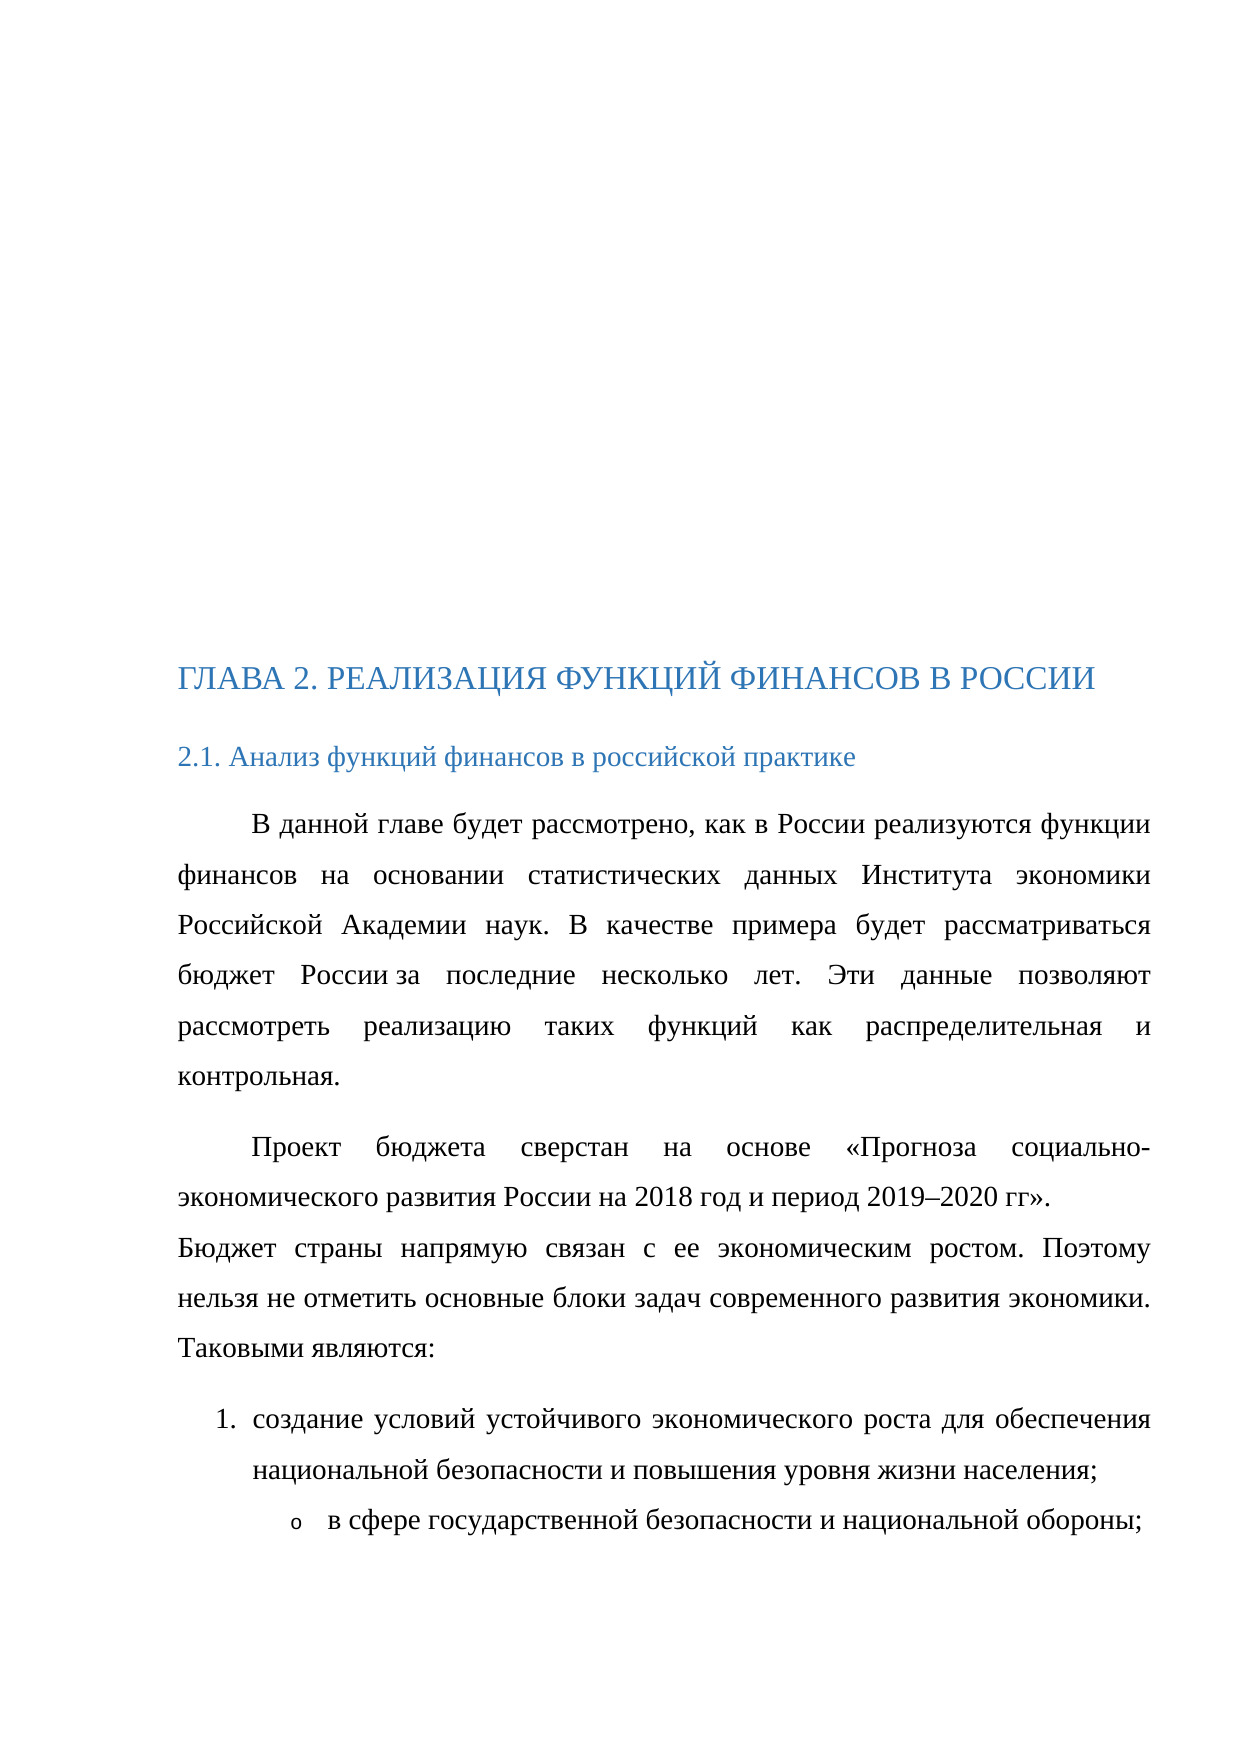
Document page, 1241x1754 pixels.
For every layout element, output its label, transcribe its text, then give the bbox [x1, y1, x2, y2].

text В данной главе будет рассмотрено, как в России реализуются функции финансов на основании статистических данных Института экономики Российской Академии наук. В качестве примера будет рассматриваться бюджет России за последние несколько лет. Эти данные позволяют рассмотреть реализацию таких функций как распределительная и контрольная. [177, 807, 1152, 1092]
text Бюджет страны напрямую связан с ее экономическим ростом. Поэтому нельзя не отметить основные блоки задач современного развития экономики. Таковыми являются: [177, 1230, 1152, 1364]
text Проект бюджета сверстан на основе «Прогноза социально-экономического развития России на 2018 год и период 2019–2020 гг». [177, 1129, 1152, 1213]
text ГЛАВА 2. РЕАЛИЗАЦИЯ ФУНКЦИЙ ФИНАНСОВ В РОССИИ [177, 659, 1152, 697]
text 2.1. Анализ функций финансов в российской практике [177, 739, 1152, 773]
list в сфере государственной безопасности и национальной обороны; [290, 1502, 1152, 1536]
list создание условий устойчивого экономического роста для обеспечения национальной безопасности и повышения уровня жизни населения; [215, 1402, 1152, 1486]
